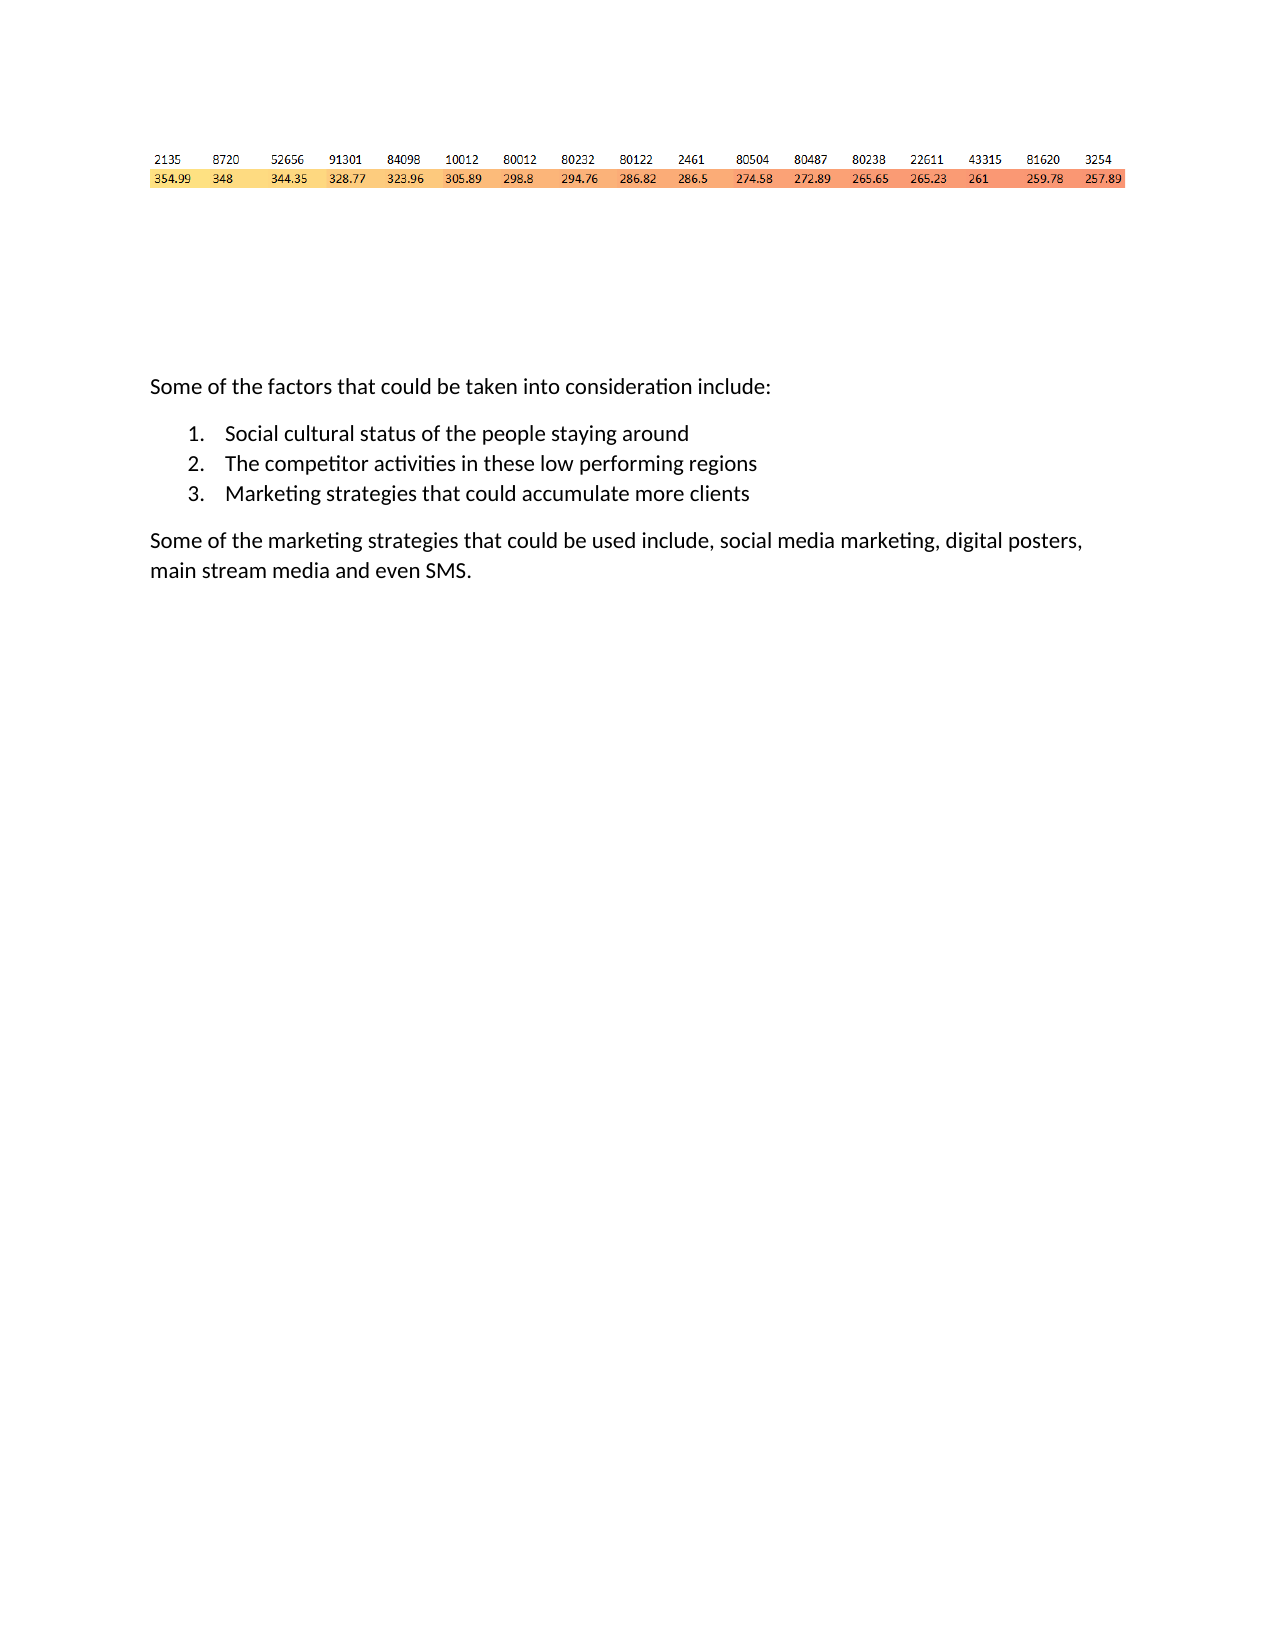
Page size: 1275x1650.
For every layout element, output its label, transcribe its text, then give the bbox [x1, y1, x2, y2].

list The competitor activities in these low performing regions [187, 449, 1125, 477]
text Some of the factors that could be taken into consideration include: [150, 372, 1125, 400]
picture [150, 150, 1125, 354]
text Some of the marketing strategies that could be used include, social media marketing, digital posters, main stream media and even SMS. [150, 526, 1125, 584]
list Marketing strategies that could accumulate more clients [187, 479, 1125, 507]
list Social cultural status of the people staying around [187, 419, 1125, 447]
